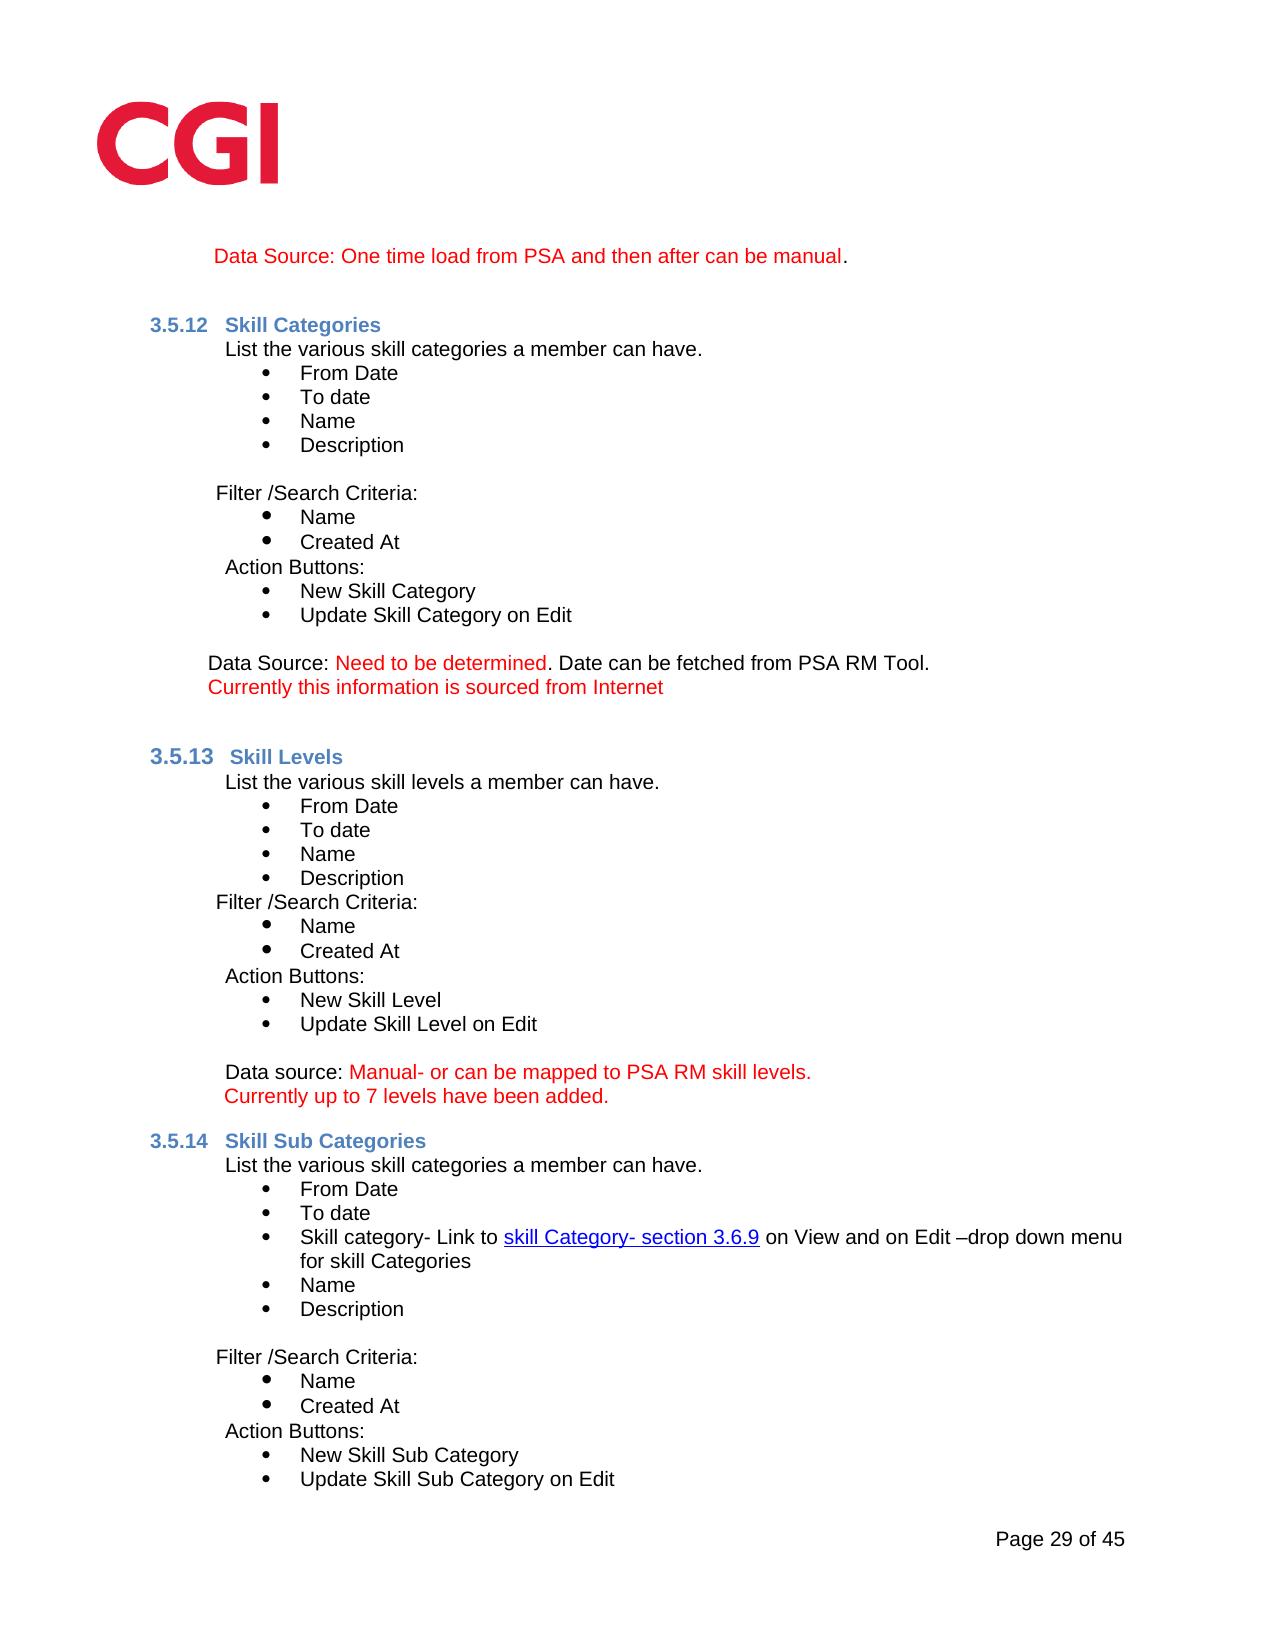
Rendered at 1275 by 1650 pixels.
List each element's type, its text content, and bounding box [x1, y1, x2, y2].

text Action Buttons: [150, 554, 1125, 578]
text Data Source: One time load from PSA and then after can be manual. [150, 244, 1125, 268]
list To date [262, 1201, 1125, 1225]
list New Skill Category [262, 578, 1125, 603]
subtitle Skill Levels [150, 743, 1125, 770]
list Name [262, 914, 1125, 939]
subtitle Skill Sub Categories [150, 1129, 1125, 1153]
list Created At [262, 939, 1125, 964]
list Update Skill Sub Category on Edit [262, 1467, 1125, 1491]
list From Date [262, 794, 1125, 818]
subtitle Skill Categories [150, 312, 1125, 336]
text Action Buttons: [150, 1419, 1125, 1443]
text Currently up to 7 levels have been added. [195, 1084, 1125, 1108]
list Name [262, 408, 1125, 433]
text Filter /Search Criteria: [216, 1345, 1125, 1369]
list Created At [262, 529, 1125, 554]
text List the various skill levels a member can have. [150, 770, 1125, 794]
list Name [262, 1369, 1125, 1394]
text List the various skill categories a member can have. [150, 336, 1125, 360]
list From Date [262, 360, 1125, 384]
list From Date [262, 1177, 1125, 1201]
text Filter /Search Criteria: [216, 481, 1125, 504]
list Update Skill Level on Edit [262, 1012, 1125, 1036]
list Skill category- Link to skill Category- section 3.6.9 on View and on Edit –drop down menu for skill Categories [262, 1225, 1125, 1273]
list To date [262, 818, 1125, 842]
list To date [262, 384, 1125, 408]
list Name [262, 842, 1125, 866]
list Description [262, 1297, 1125, 1321]
list New Skill Level [262, 988, 1125, 1012]
list Created At [262, 1394, 1125, 1419]
list Name [262, 1273, 1125, 1297]
text Currently this information is sourced from Internet [150, 674, 1125, 698]
list Update Skill Category on Edit [262, 603, 1125, 627]
text Action Buttons: [150, 964, 1125, 988]
picture [59, 63, 318, 223]
list New Skill Sub Category [262, 1443, 1125, 1467]
text Filter /Search Criteria: [216, 890, 1125, 914]
text Data Source: Need to be determined. Date can be fetched from PSA RM Tool. [150, 651, 1125, 674]
text List the various skill categories a member can have. [150, 1153, 1125, 1177]
list Name [262, 504, 1125, 529]
list Description [262, 433, 1125, 457]
text Data source: Manual- or can be mapped to PSA RM skill levels. [195, 1060, 1125, 1084]
list Description [262, 866, 1125, 890]
